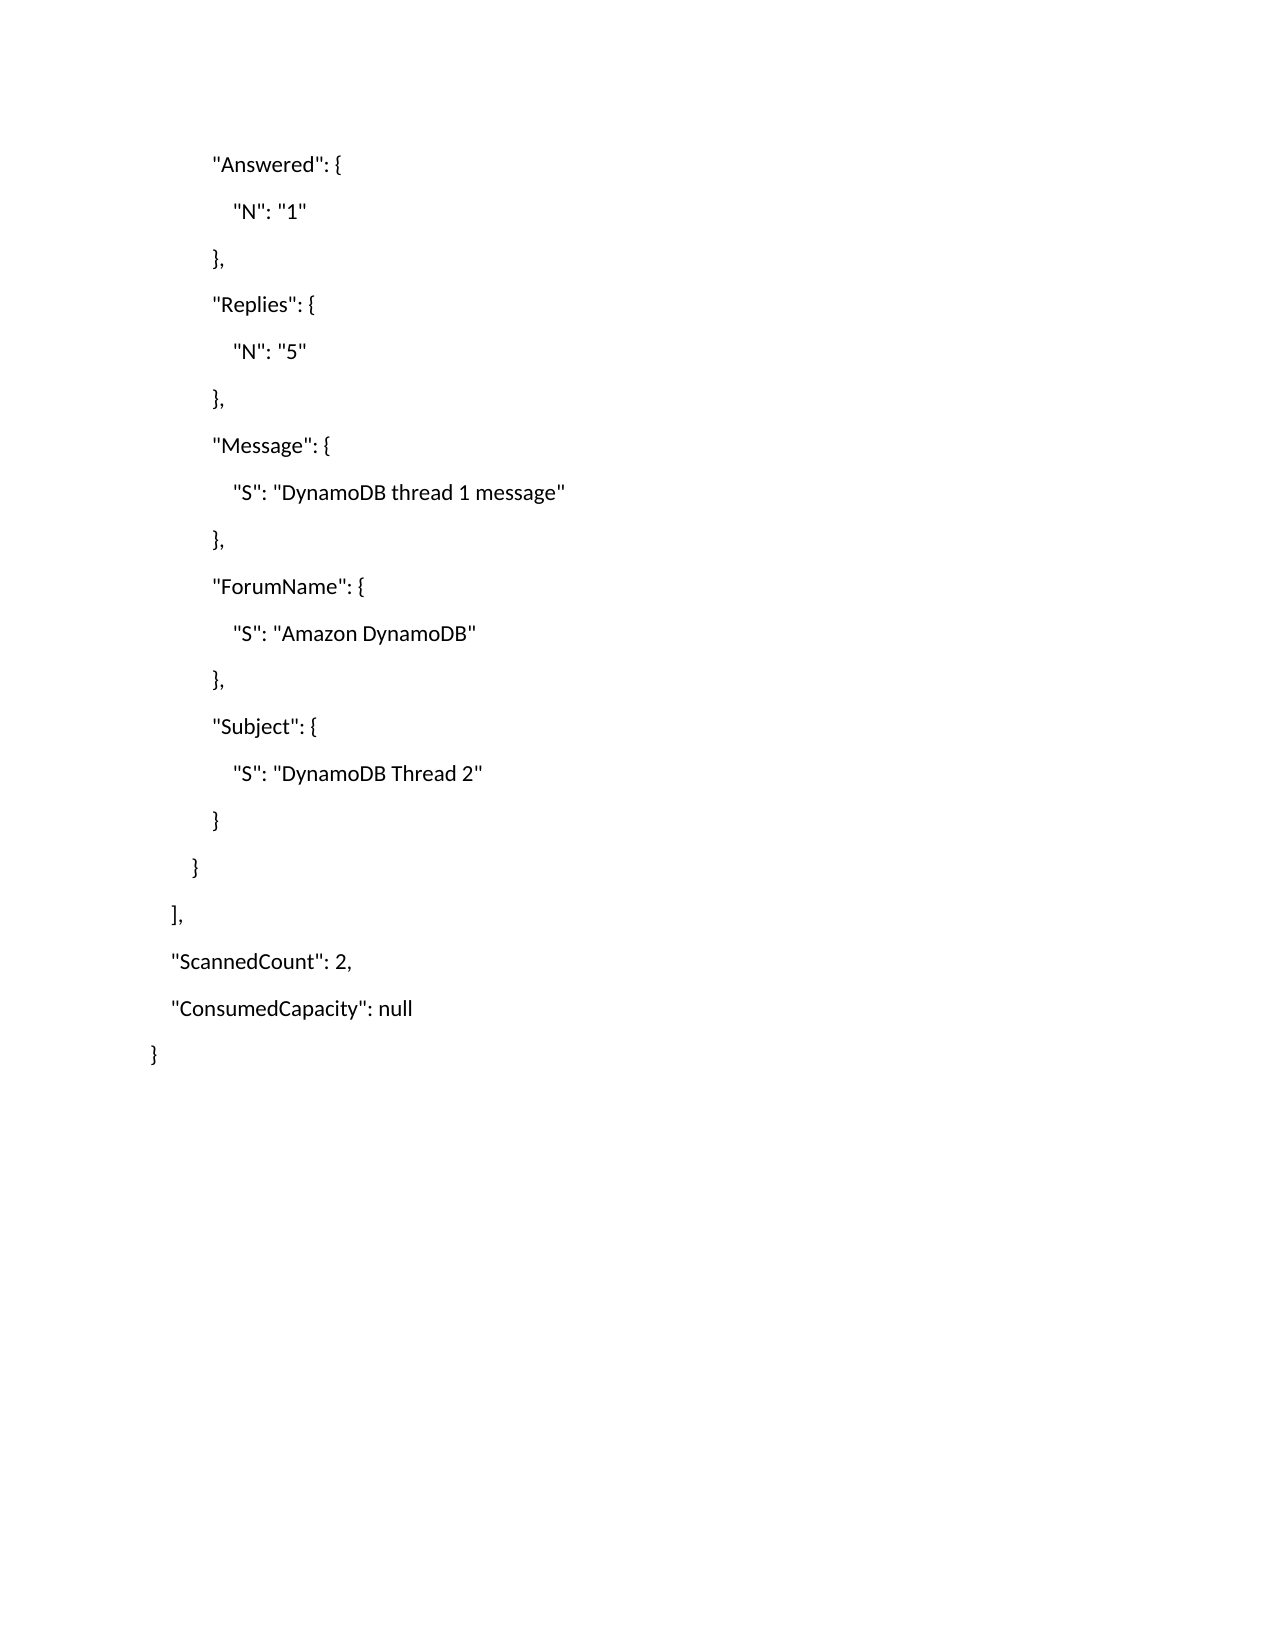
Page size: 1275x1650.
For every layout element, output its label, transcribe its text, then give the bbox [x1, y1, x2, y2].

text "ForumName": { [150, 572, 1125, 600]
text "ScannedCount": 2, [150, 947, 1125, 975]
text }, [150, 384, 1125, 412]
text } [150, 806, 1125, 834]
text "Message": { [150, 431, 1125, 459]
text }, [150, 525, 1125, 553]
text "ConsumedCapacity": null [150, 994, 1125, 1022]
text "S": "DynamoDB thread 1 message" [150, 478, 1125, 506]
text "Subject": { [150, 712, 1125, 741]
text "Replies": { [150, 291, 1125, 319]
text }, [150, 666, 1125, 694]
text "Answered": { [150, 150, 1125, 178]
text } [150, 1041, 1125, 1069]
text "S": "Amazon DynamoDB" [150, 619, 1125, 647]
text "S": "DynamoDB Thread 2" [150, 759, 1125, 787]
text ], [150, 900, 1125, 928]
text } [150, 853, 1125, 881]
text "N": "5" [150, 337, 1125, 366]
text }, [150, 244, 1125, 272]
text "N": "1" [150, 197, 1125, 225]
